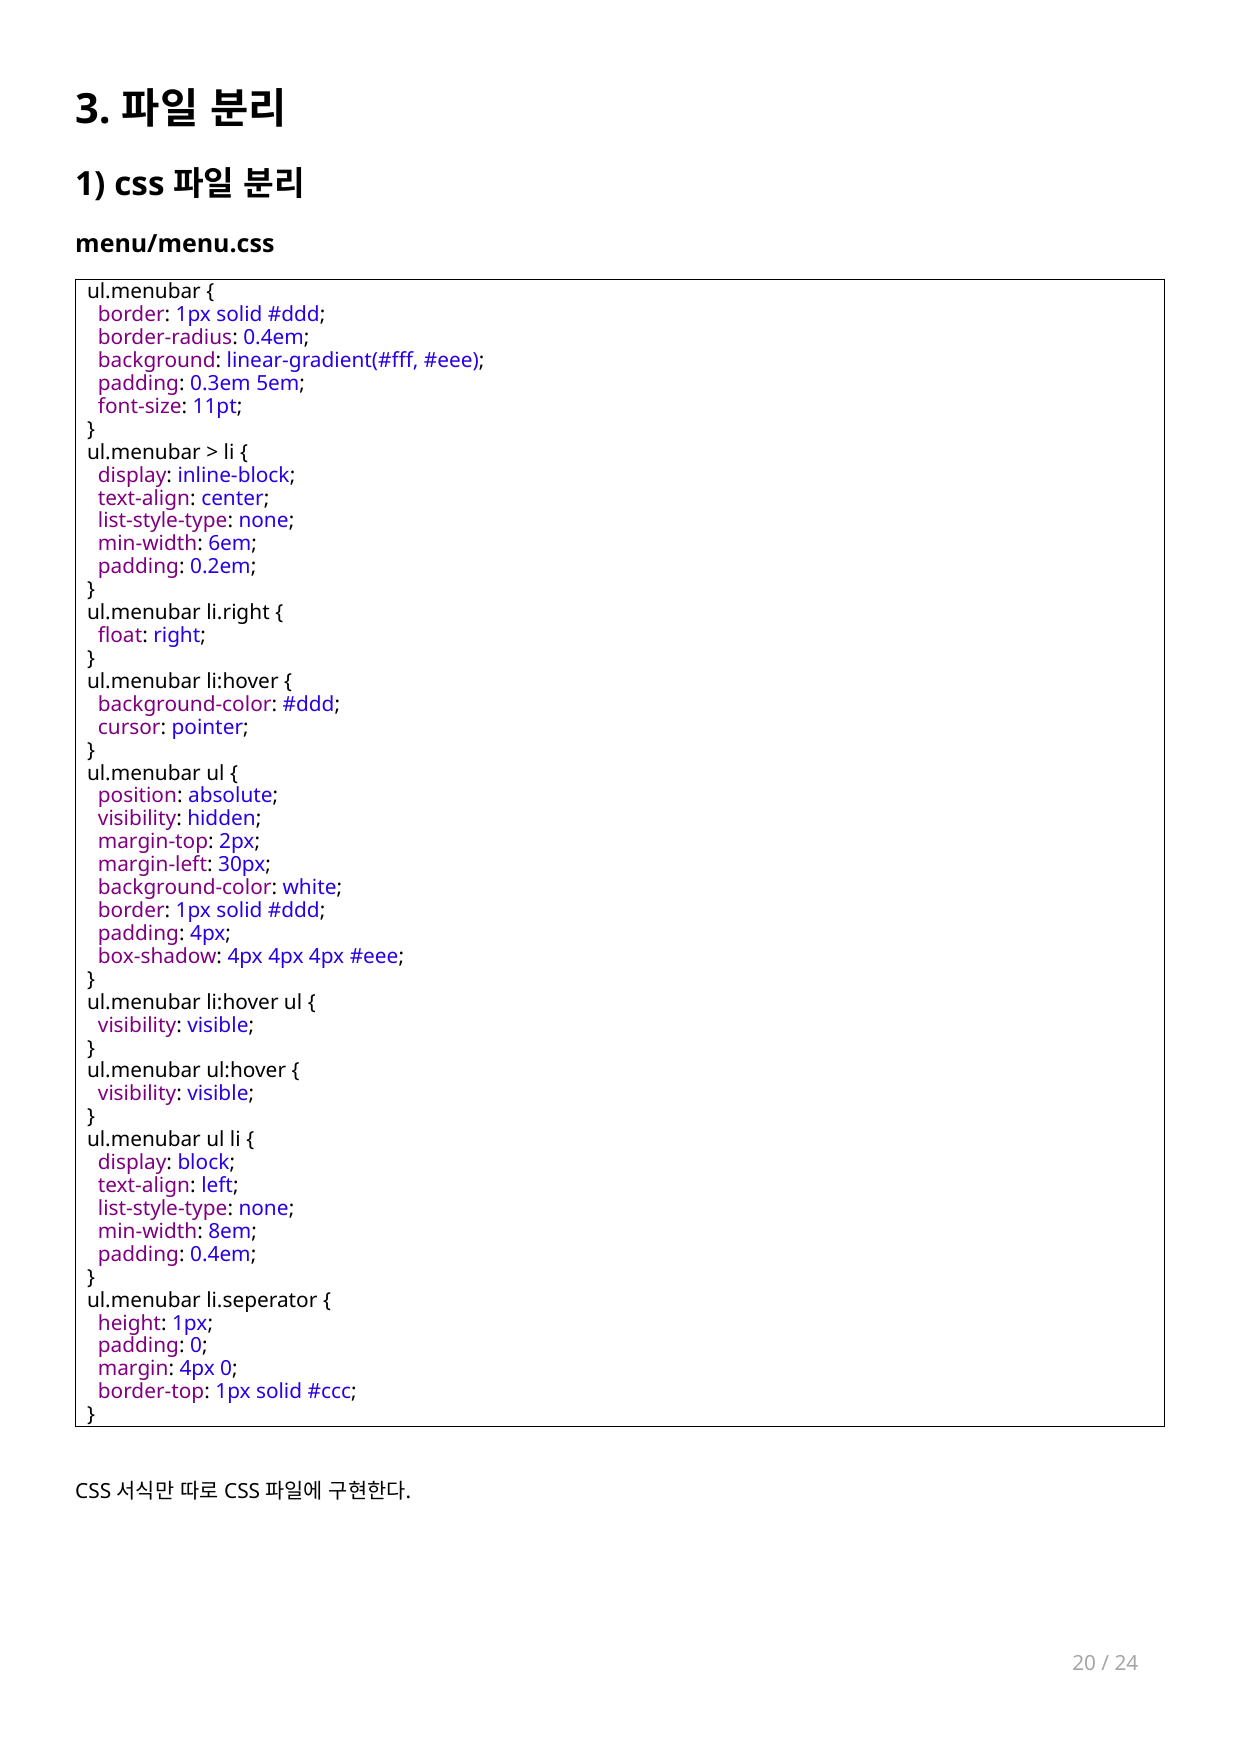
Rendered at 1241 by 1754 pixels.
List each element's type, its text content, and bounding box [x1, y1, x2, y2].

subtitle 파일 분리 [75, 75, 1165, 136]
subtitle css 파일 분리 [75, 157, 1165, 205]
subtitle menu/menu.css [75, 226, 1165, 260]
text CSS 서식만 따로 CSS 파일에 구현한다. [75, 1474, 1165, 1505]
table_header ul.menubar { border: 1px solid #ddd; border-radius: 0.4em; background: linear-gradient(#fff, #eee); padding: 0.3em 5em; font-size: 11pt; } ul.menubar > li { display: inline-block; text-align: center; list-style-type: none; min-width: 6em; padding: 0.2em; } ul.menubar li.right { float: right; } ul.menubar li:hover { background-color: #ddd; cursor: pointer; } ul.menubar ul { position: absolute; visibility: hidden; margin-top: 2px; margin-left: 30px; background-color: white; border: 1px solid #ddd; padding: 4px; box-shadow: 4px 4px 4px #eee; } ul.menubar li:hover ul { visibility: visible; } ul.menubar ul:hover { visibility: visible; } ul.menubar ul li { display: block; text-align: left; list-style-type: none; min-width: 8em; padding: 0.4em; } ul.menubar li.seperator { height: 1px; padding: 0; margin: 4px 0; border-top: 1px solid #ccc; } [76, 280, 1164, 1426]
